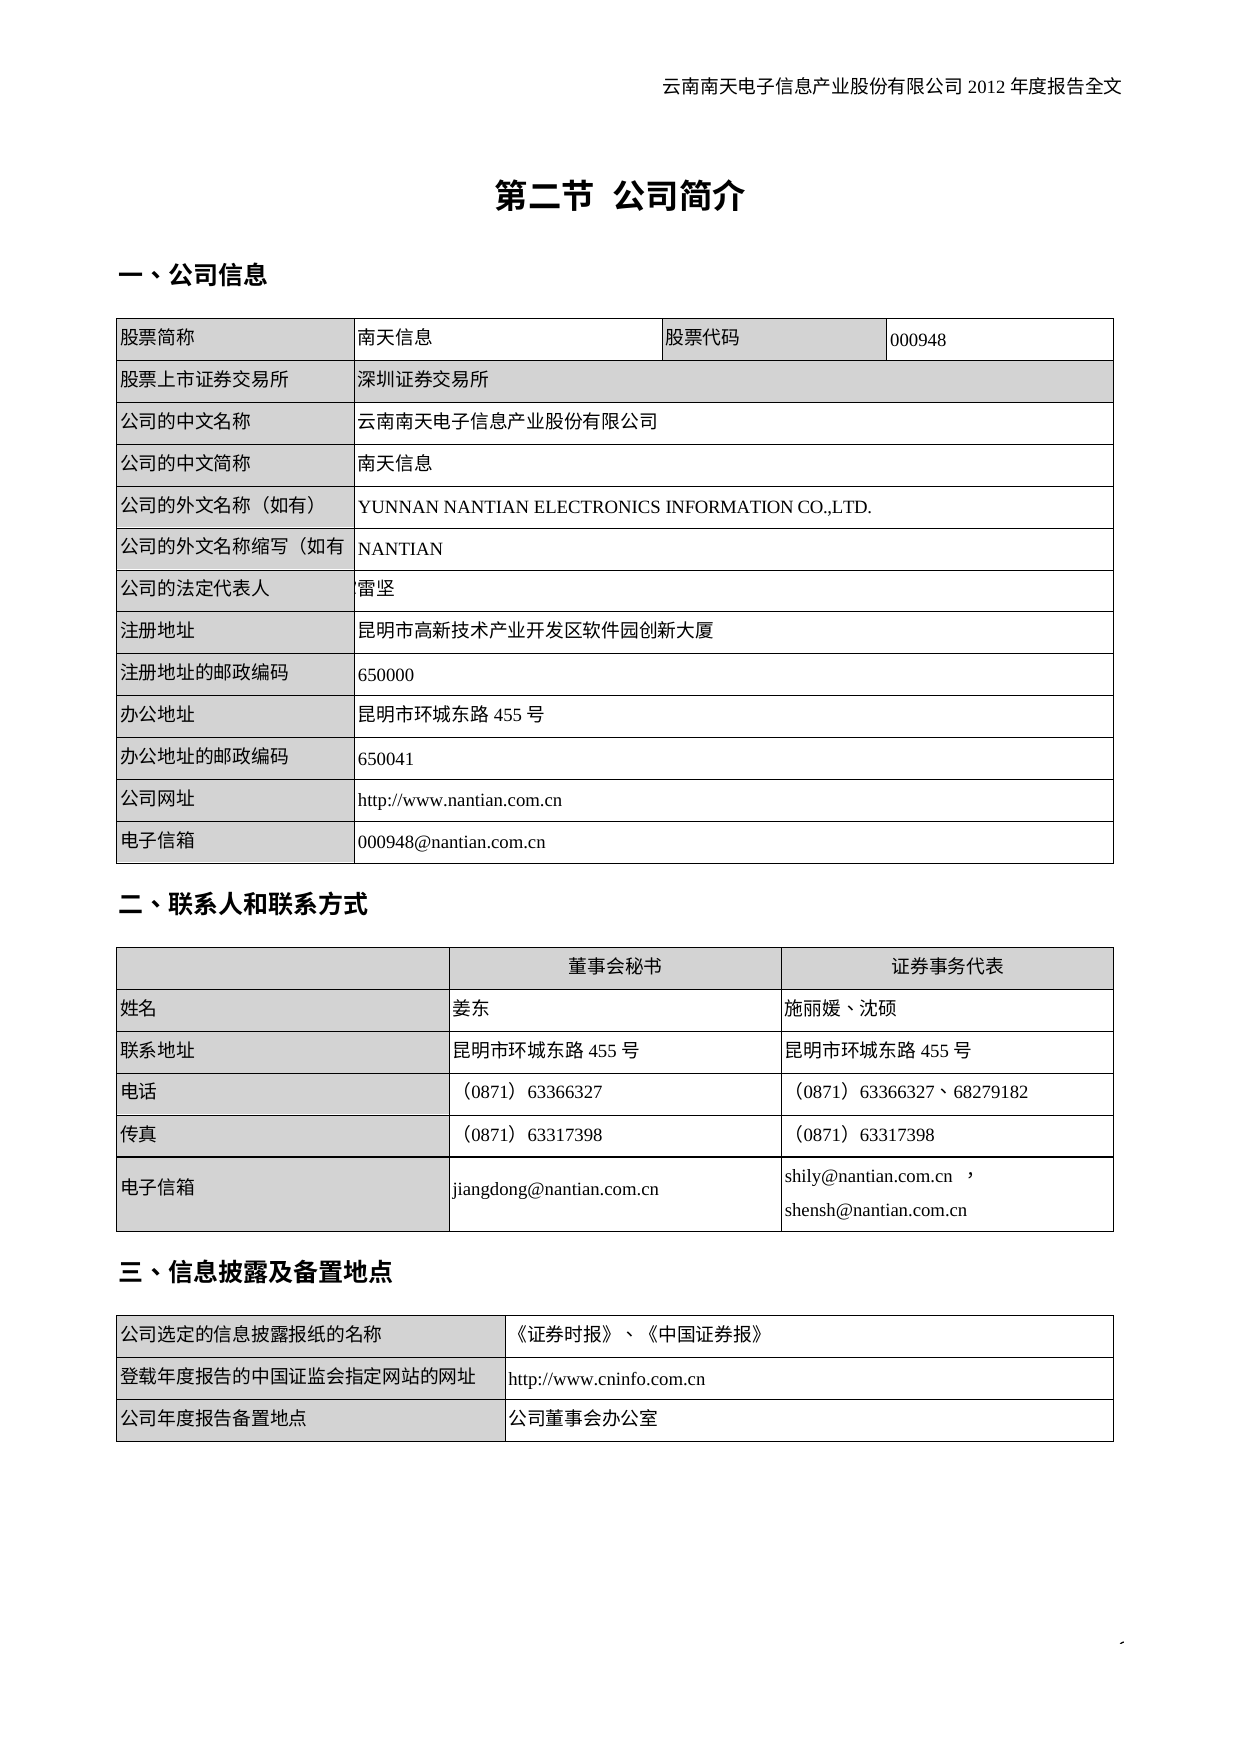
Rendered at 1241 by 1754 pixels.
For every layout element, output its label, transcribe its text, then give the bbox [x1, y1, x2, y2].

table_cell 公司网址 [117, 780, 354, 821]
table_cell 000948@nantian.com.cn [355, 822, 1113, 862]
text 二、联系人和联系方式 [118, 883, 1124, 921]
table_cell jiangdong@nantian.com.cn [450, 1158, 781, 1231]
table_cell 公司董事会办公室 [506, 1400, 1113, 1441]
table_cell （0871）63317398 [450, 1116, 781, 1156]
table_cell 姜东 [450, 990, 781, 1031]
table_cell 昆明市环城东路 455 号 [355, 696, 1113, 737]
table_cell 公司的中文简称 [117, 445, 354, 486]
table_cell NANTIAN [355, 529, 1113, 569]
table_cell 传真 [117, 1116, 449, 1156]
table_cell 深圳证券交易所 [355, 361, 1113, 402]
text 三、信息披露及备置地点 [118, 1251, 1124, 1289]
table_cell 公司的外文名称缩写（如有 [117, 529, 354, 569]
table_header 证券事务代表 [782, 948, 1113, 989]
table_header 股票简称 [117, 319, 354, 360]
table_cell 昆明市高新技术产业开发区软件园创新大厦 [355, 612, 1113, 653]
table_cell （0871）63317398 [782, 1116, 1113, 1156]
table_cell 雷坚 [355, 571, 1113, 611]
table_cell 办公地址 [117, 696, 354, 737]
table_cell 南天信息 [355, 445, 1113, 486]
table_cell http://www.nantian.com.cn [355, 780, 1113, 821]
table_cell （0871）63366327、68279182 [782, 1074, 1113, 1114]
table_cell 公司年度报告备置地点 [117, 1400, 505, 1441]
table_header 《证券时报》、《中国证券报》 [506, 1316, 1113, 1357]
table_cell 股票上市证券交易所 [117, 361, 354, 402]
table_cell 公司的法定代表人 [117, 571, 354, 611]
table_cell 昆明市环城东路 455 号 [782, 1032, 1113, 1073]
table_cell 电子信箱 [117, 1158, 449, 1231]
table_cell 注册地址的邮政编码 [117, 654, 354, 695]
table_cell shily@nantian.com.cn ， shensh@nantian.com.cn [782, 1158, 1113, 1231]
table_cell 650000 [355, 654, 1113, 695]
subtitle 一、公司信息 [118, 254, 1124, 292]
table_cell http://www.cninfo.com.cn [506, 1358, 1113, 1399]
table_cell 办公地址的邮政编码 [117, 738, 354, 779]
table_cell YUNNAN NANTIAN ELECTRONICS INFORMATION CO.,LTD. [355, 487, 1113, 527]
table_cell 公司的外文名称（如有） [117, 487, 354, 527]
table_cell 云南南天电子信息产业股份有限公司 [355, 403, 1113, 444]
table_cell 公司的中文名称 [117, 403, 354, 444]
subtitle 第二节 公司简介 [318, 170, 922, 218]
table_header 南天信息 [355, 319, 662, 360]
table_header 000948 [887, 319, 1113, 360]
table_header 公司选定的信息披露报纸的名称 [117, 1316, 505, 1357]
table_cell 注册地址 [117, 612, 354, 653]
table_cell 650041 [355, 738, 1113, 779]
table_cell 电话 [117, 1074, 449, 1114]
table_cell （0871）63366327 [450, 1074, 781, 1114]
table_cell 姓名 [117, 990, 449, 1031]
table_header 股票代码 [663, 319, 886, 360]
table_header [117, 948, 449, 989]
table_header 董事会秘书 [450, 948, 781, 989]
table_cell 联系地址 [117, 1032, 449, 1073]
table_cell 登载年度报告的中国证监会指定网站的网址 [117, 1358, 505, 1399]
table_cell 施丽媛、沈硕 [782, 990, 1113, 1031]
table_cell 昆明市环城东路 455 号 [450, 1032, 781, 1073]
table_cell 电子信箱 [117, 822, 354, 862]
